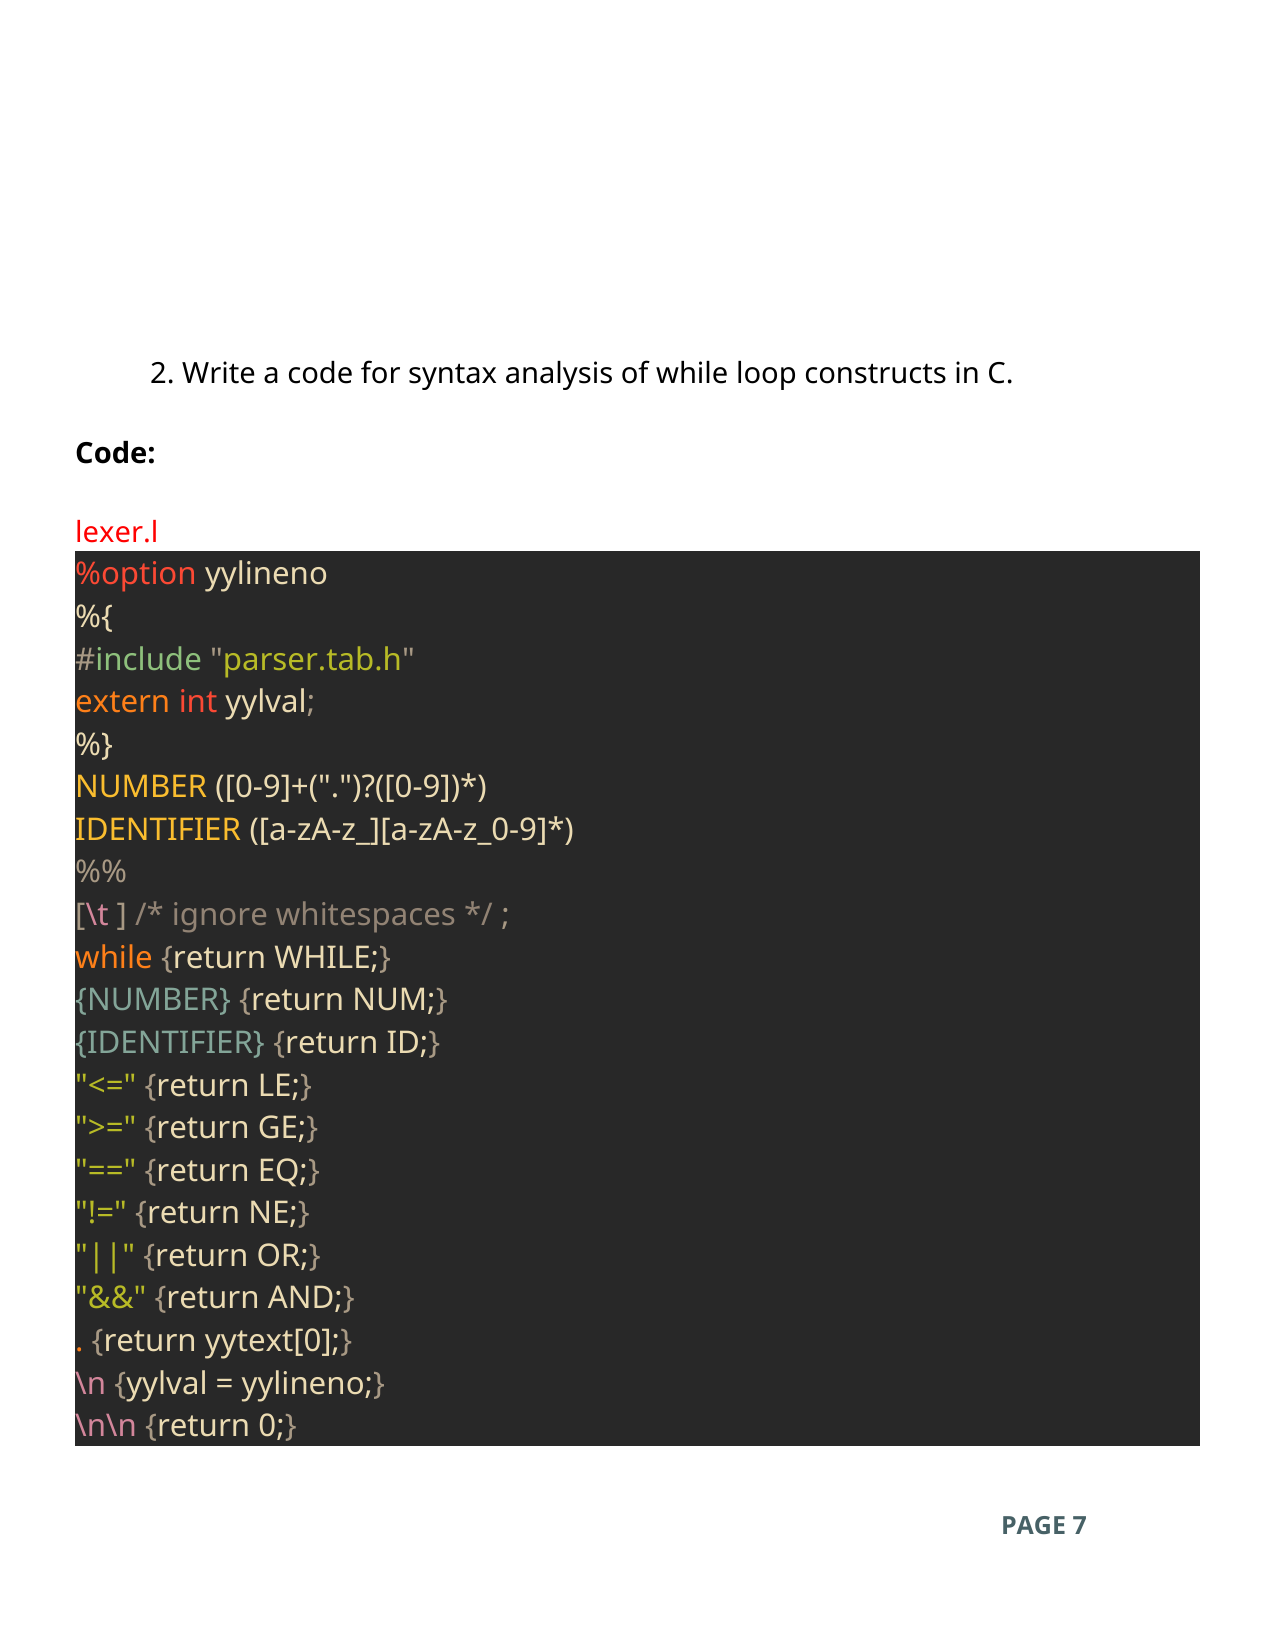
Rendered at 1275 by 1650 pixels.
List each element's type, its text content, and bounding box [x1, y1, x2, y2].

text lexer.l [75, 512, 1200, 551]
text Code: [75, 432, 1200, 472]
text \n\n {return 0;} [75, 1403, 1200, 1446]
text "==" {return EQ;} [75, 1148, 1200, 1190]
text #include "parser.tab.h" [75, 636, 1200, 679]
text %% [75, 849, 1200, 892]
text IDENTIFIER ([a-zA-z_][a-zA-z_0-9]*) [75, 807, 1200, 849]
text "<=" {return LE;} [75, 1062, 1200, 1105]
text {IDENTIFIER} {return ID;} [75, 1020, 1200, 1062]
text "||" {return OR;} [75, 1233, 1200, 1276]
text %option yylineno [75, 551, 1200, 594]
text "&&" {return AND;} [75, 1276, 1200, 1318]
text "!=" {return NE;} [75, 1190, 1200, 1233]
text \n {yylval = yylineno;} [75, 1361, 1200, 1403]
text ">=" {return GE;} [75, 1105, 1200, 1148]
text 2. Write a code for syntax analysis of while loop constructs in C. [150, 353, 1200, 392]
text %{ [75, 594, 1200, 636]
text [\t ] /* ignore whitespaces */ ; [75, 892, 1200, 935]
text while {return WHILE;} [75, 935, 1200, 977]
text . {return yytext[0];} [75, 1318, 1200, 1361]
text NUMBER ([0-9]+(".")?([0-9])*) [75, 764, 1200, 807]
text {NUMBER} {return NUM;} [75, 977, 1200, 1020]
text extern int yylval; [75, 679, 1200, 722]
text %} [75, 722, 1200, 764]
